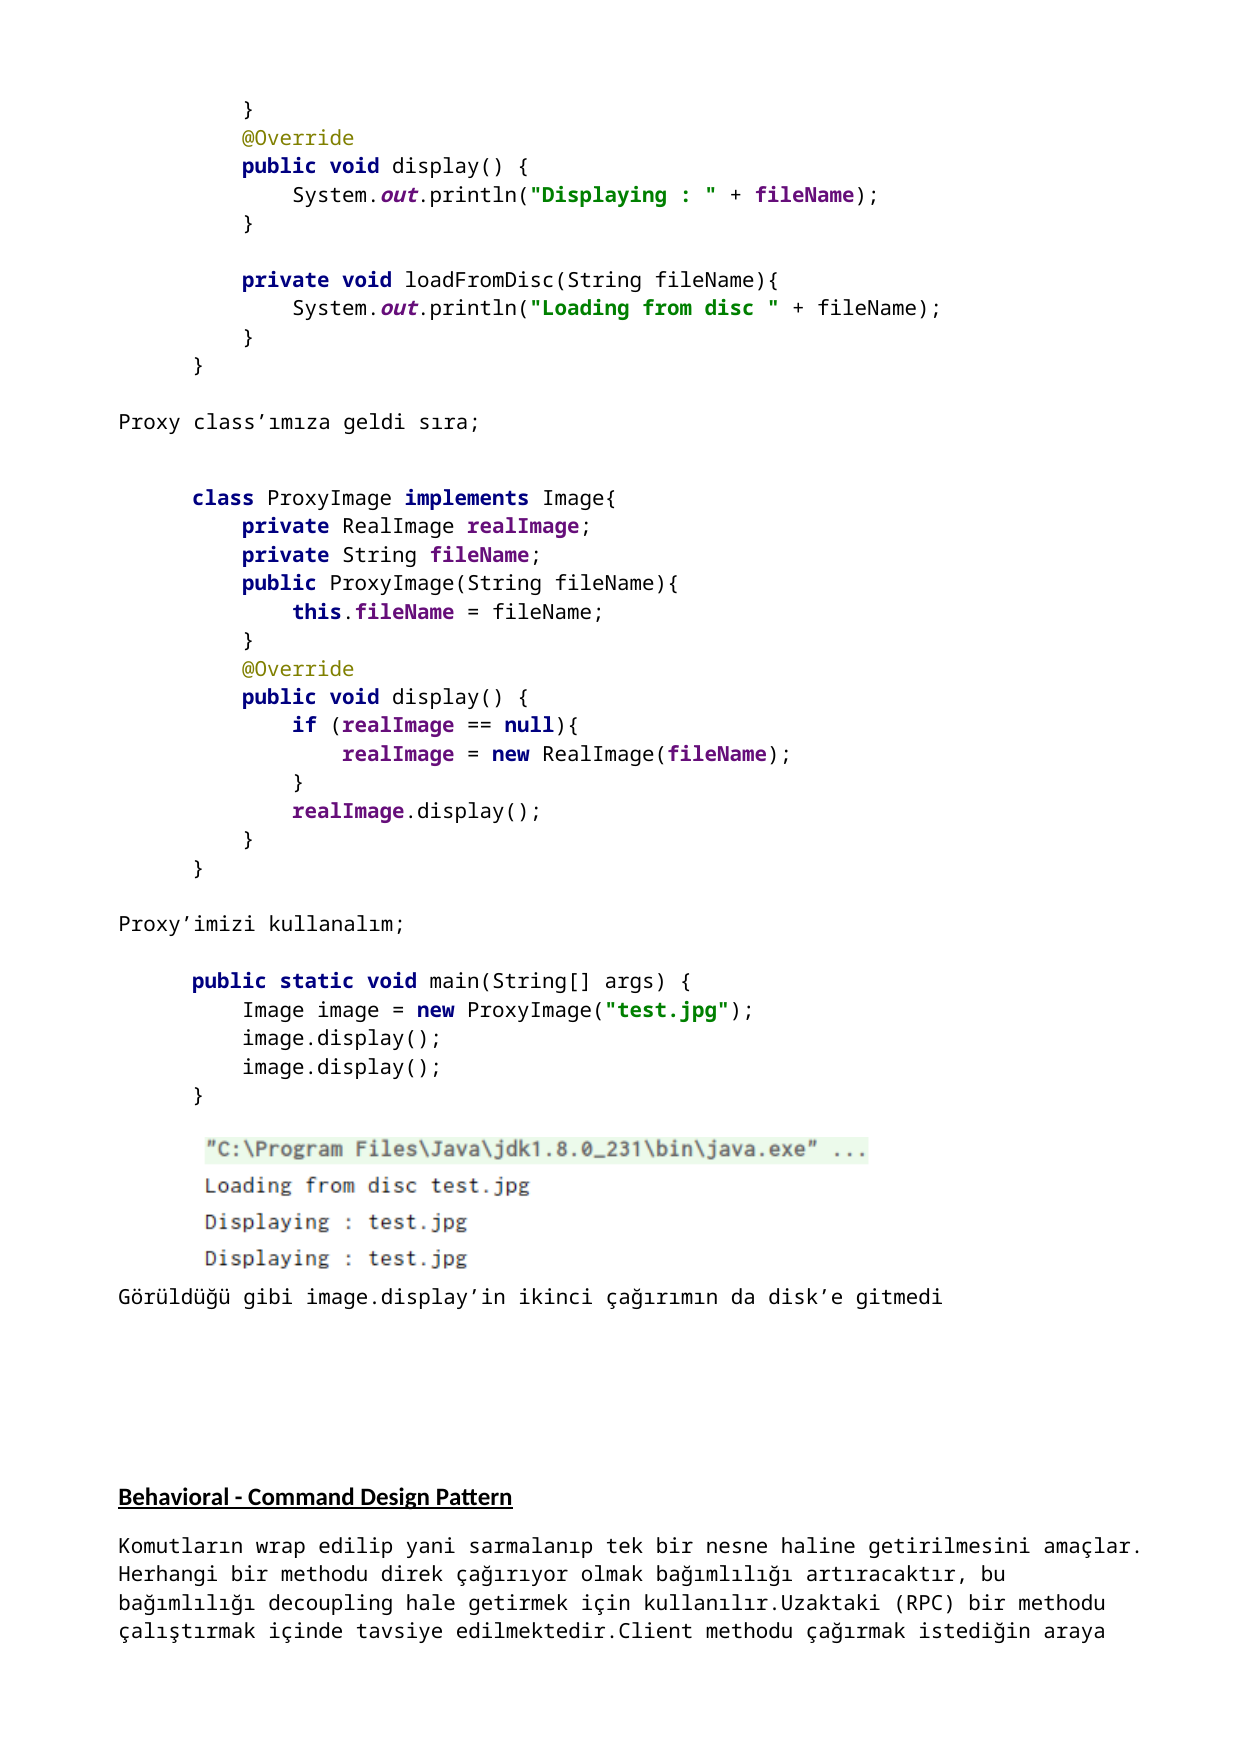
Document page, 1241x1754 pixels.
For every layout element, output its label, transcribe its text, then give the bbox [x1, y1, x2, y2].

text Proxy class’ımıza geldi sıra; [118, 407, 1146, 436]
text Behavioral - Command Design Pattern [118, 1481, 1146, 1512]
text Görüldüğü gibi image.display’in ikinci çağırımın da disk’e gitmedi [118, 1282, 1146, 1311]
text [118, 1531, 1146, 1644]
text public static void main(String[] args) { Image image = new ProxyImage("test.jpg"); image.display(); image.display(); } [192, 966, 1146, 1109]
text Proxy’imizi kullanalım; [118, 909, 1146, 938]
picture [191, 1137, 1008, 1283]
text class ProxyImage implements Image{ private RealImage realImage; private String fileName; public ProxyImage(String fileName){ this.fileName = fileName; } @Override public void display() { if (realImage == null){ realImage = new RealImage(fileName); } realImage.display(); } } [192, 483, 1146, 881]
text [192, 94, 1146, 379]
